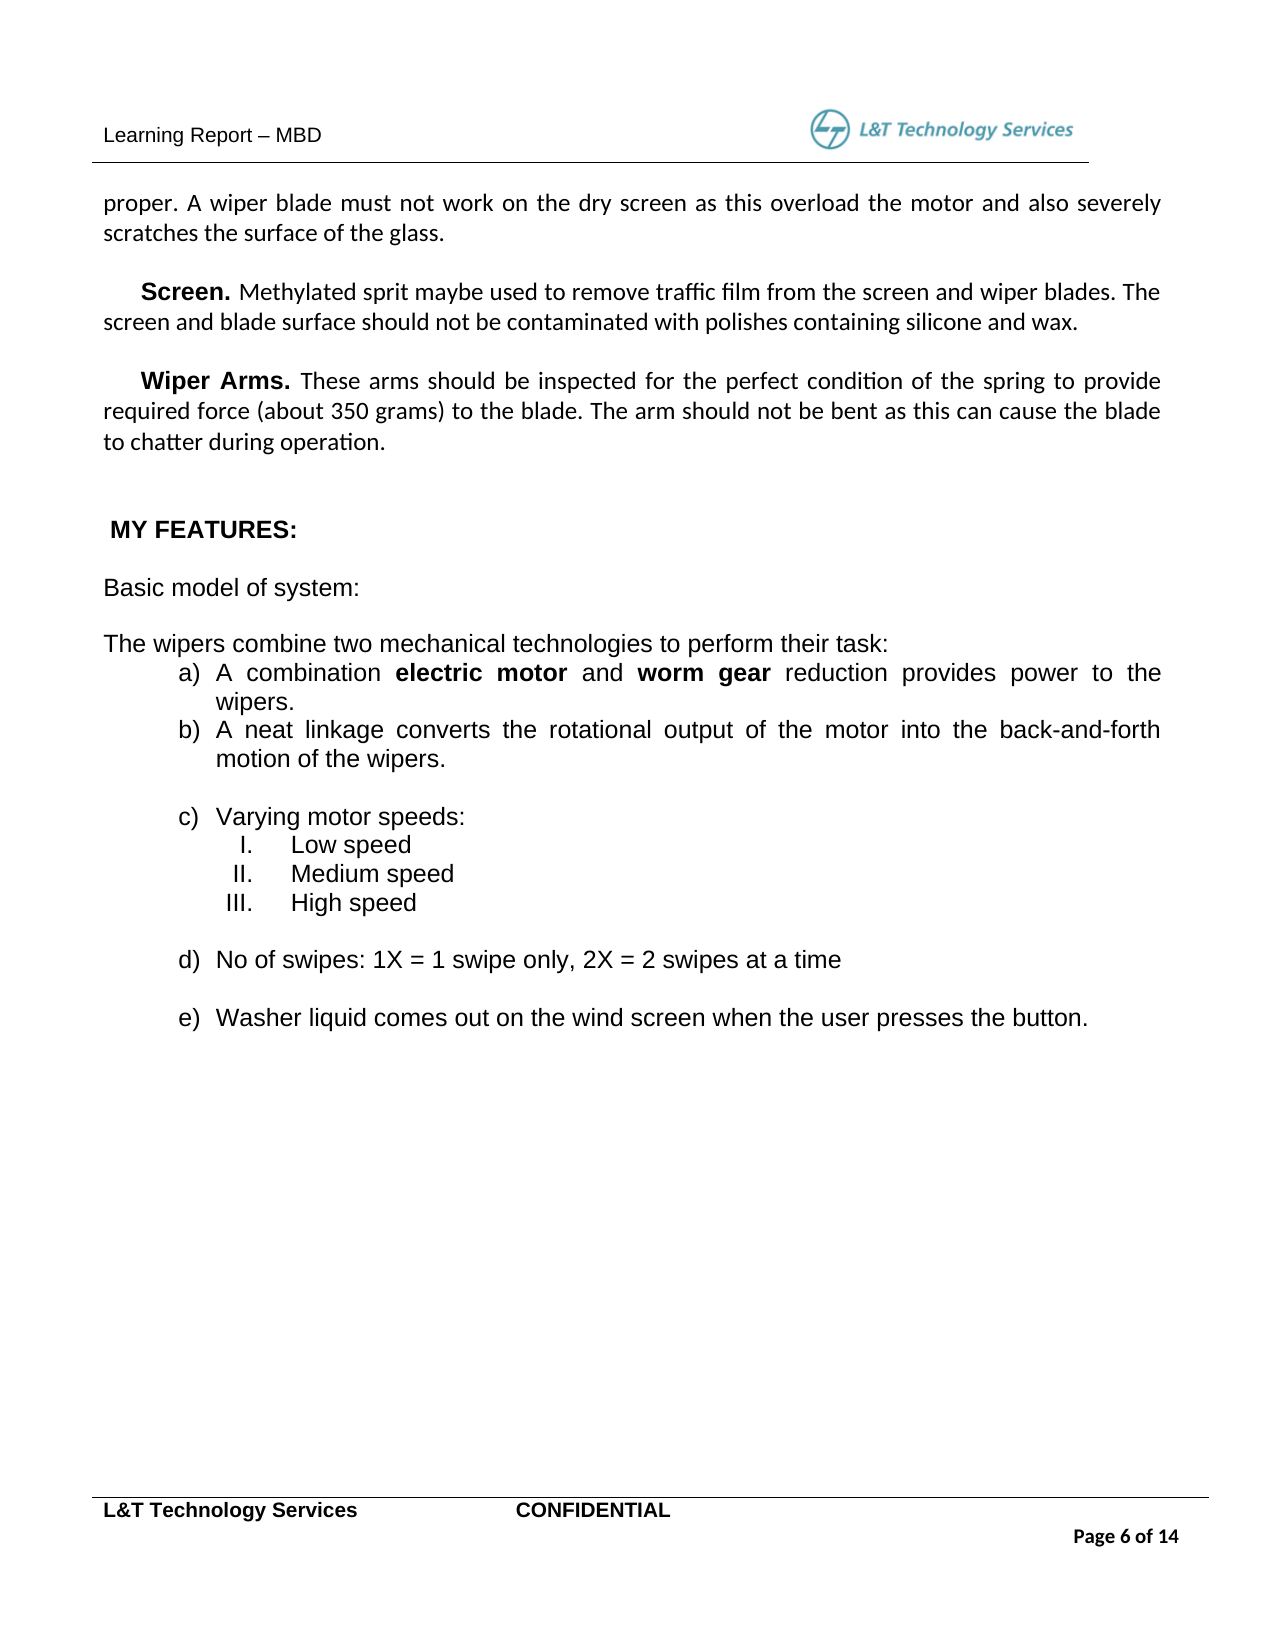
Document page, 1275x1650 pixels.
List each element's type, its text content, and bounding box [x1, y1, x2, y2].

list Washer liquid comes out on the wind screen when the user presses the button. [178, 1003, 1162, 1032]
text Wiper Arms. These arms should be inspected for the perfect condition of the spring to provide required force (about 350 grams) to the blade. The arm should not be bent as this can cause the blade to chatter during operation. [103, 365, 1162, 456]
text The wipers combine two mechanical technologies to perform their task: [103, 629, 1162, 658]
list Varying motor speeds: [178, 802, 1162, 831]
text Screen. Methylated sprit maybe used to remove traffic film from the screen and wiper blades. The screen and blade surface should not be contaminated with polishes containing silicone and wax. [103, 276, 1162, 337]
text Basic model of system: [103, 572, 1162, 601]
list No of swipes: 1X = 1 swipe only, 2X = 2 swipes at a time [178, 946, 1162, 974]
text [103, 187, 1162, 248]
list A combination electric motor and worm gear reduction provides power to the wipers. [178, 658, 1162, 716]
list High speed [253, 888, 1162, 917]
text MY FEATURES: [103, 515, 1162, 544]
list Low speed [253, 831, 1162, 859]
list A neat linkage converts the rotational output of the motor into the back-and-forth motion of the wipers. [178, 716, 1162, 773]
list Medium speed [253, 859, 1162, 888]
